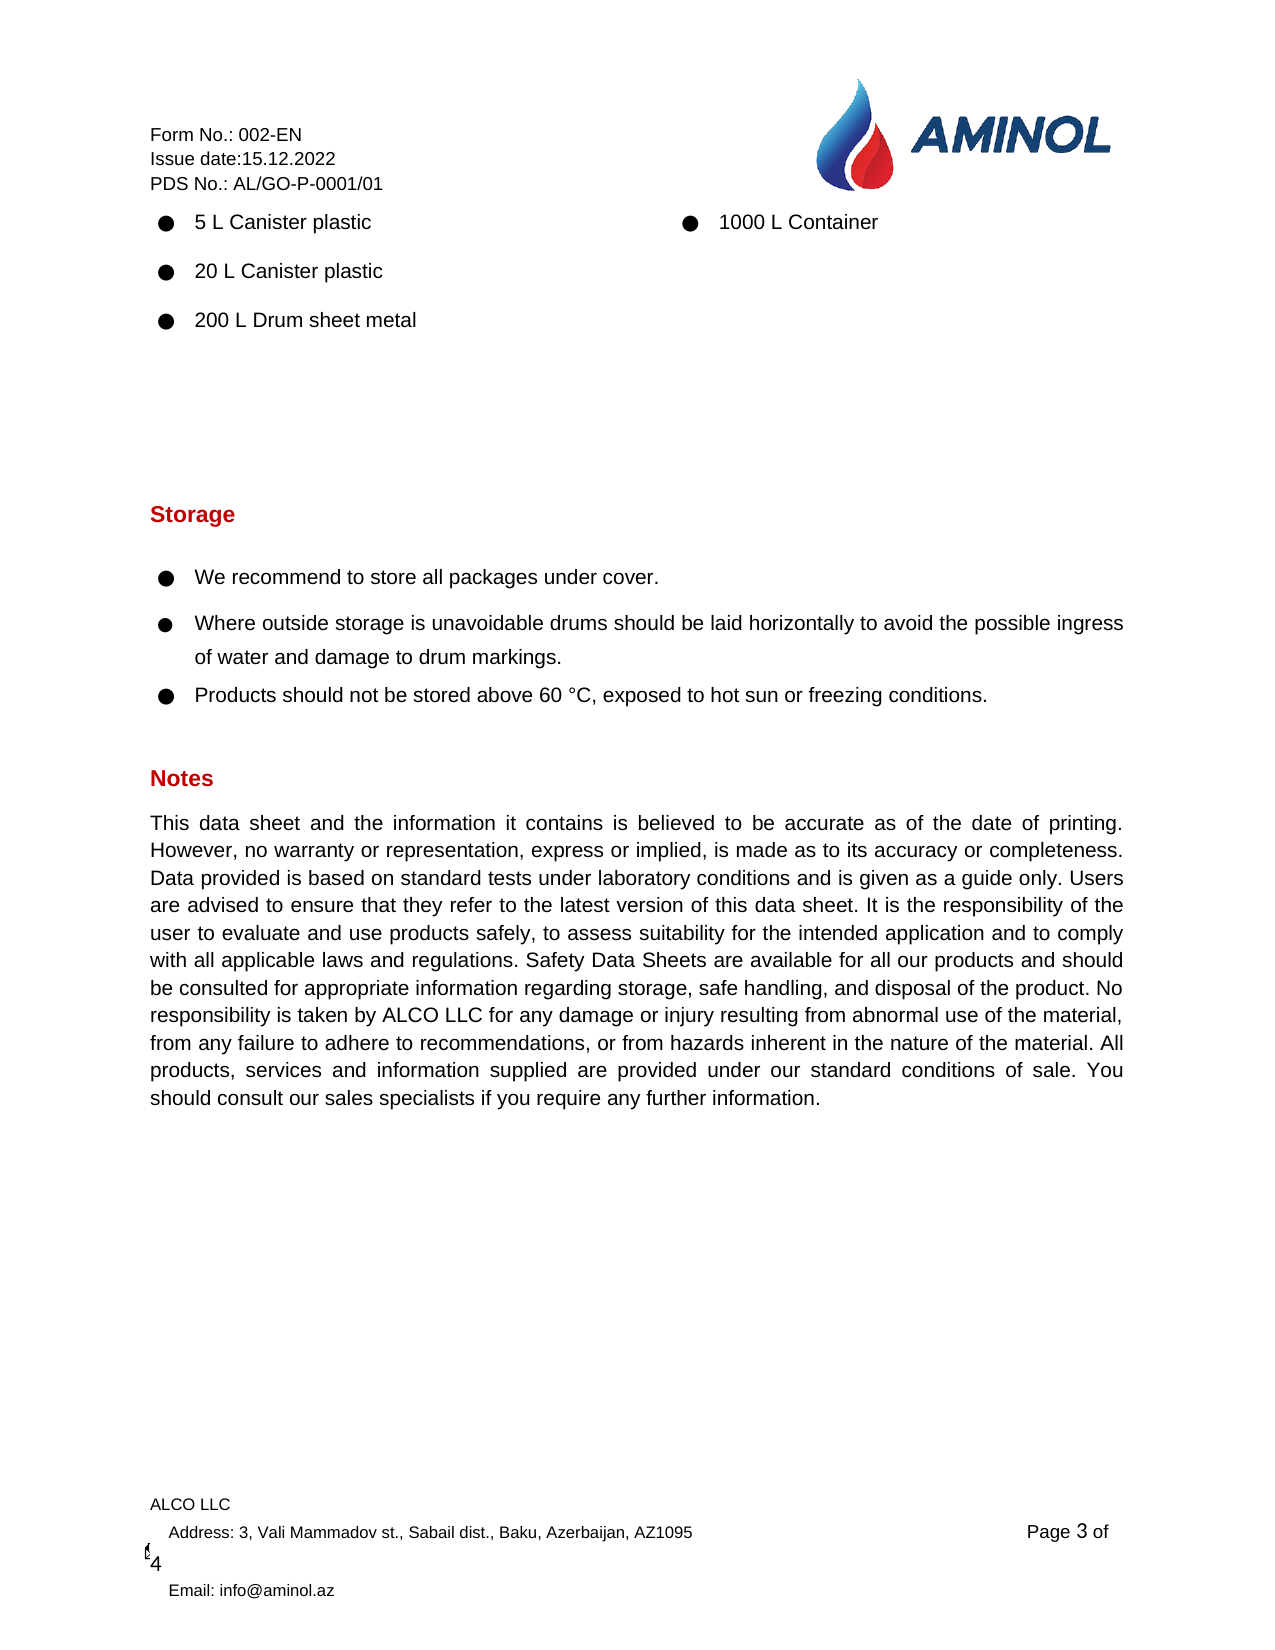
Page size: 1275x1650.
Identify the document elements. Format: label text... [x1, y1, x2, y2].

text Storage [150, 501, 1125, 527]
picture [806, 74, 1125, 198]
list 5 L Canister plastic [157, 198, 601, 241]
text This data sheet and the information it contains is believed to be accurate as of the date of printing. However, no warranty or representation, express or implied, is made as to its accuracy or completeness. Data provided is based on standard tests under laboratory conditions and is given as a guide only. Users are advised to ensure that they refer to the latest version of this data sheet. It is the responsibility of the user to evaluate and use products safely, to assess suitability for the intended application and to comply with all applicable laws and regulations. Safety Data Sheets are available for all our products and should be consulted for appropriate information regarding storage, safe handling, and disposal of the product. No responsibility is taken by ALCO LLC for any damage or injury resulting from abnormal use of the material, from any failure to adhere to recommendations, or from hazards inherent in the nature of the material. All products, services and information supplied are provided under our standard conditions of sale. You should consult our sales specialists if you require any further information. [150, 810, 1125, 1109]
list We recommend to store all packages under cover. [157, 553, 1125, 596]
list 20 L Canister plastic [157, 247, 601, 290]
list Products should not be stored above 60 °C, exposed to hot sun or freezing conditions. [157, 672, 1125, 715]
list 1000 L Container [681, 198, 1125, 241]
list Where outside storage is unavoidable drums should be laid horizontally to avoid the possible ingress of water and damage to drum markings. [157, 603, 1125, 668]
picture [143, 1540, 150, 1560]
text Notes [150, 765, 1125, 792]
list 200 L Drum sheet metal [157, 296, 601, 339]
